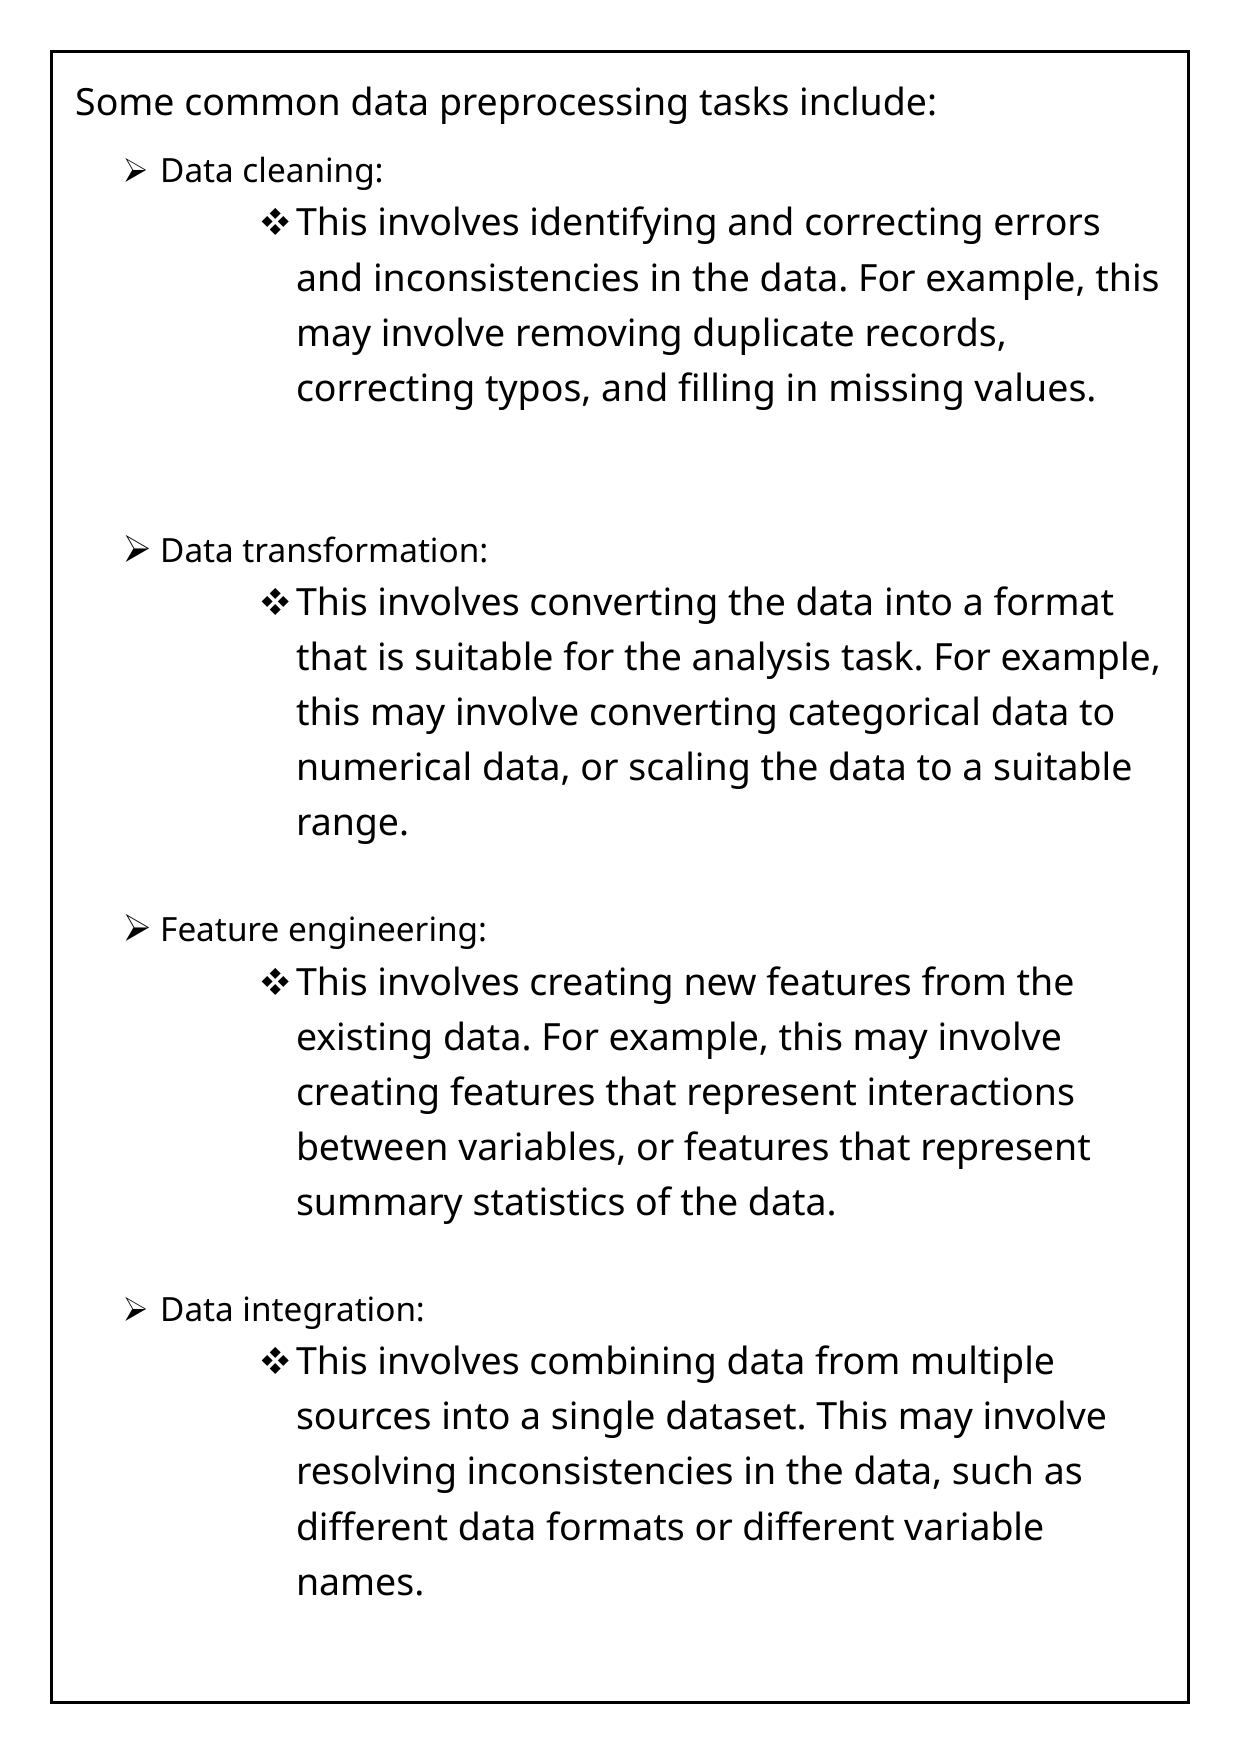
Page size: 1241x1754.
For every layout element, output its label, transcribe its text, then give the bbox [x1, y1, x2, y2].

text Some common data preprocessing tasks include: [75, 75, 1165, 126]
list This involves combining data from multiple sources into a single dataset. This may involve resolving inconsistencies in the data, such as different data formats or different variable names. [258, 1334, 1165, 1606]
list This involves creating new features from the existing data. For example, this may involve creating features that represent interactions between variables, or features that represent summary statistics of the data. [258, 955, 1165, 1226]
list This involves converting the data into a format that is suitable for the analysis task. For example, this may involve converting categorical data to numerical data, or scaling the data to a suitable range. [258, 575, 1165, 847]
list Data integration: [122, 1286, 1165, 1331]
list Feature engineering: [122, 906, 1165, 951]
list Data cleaning: [122, 147, 1165, 192]
list This involves identifying and correcting errors and inconsistencies in the data. For example, this may involve removing duplicate records, correcting typos, and filling in missing values. [258, 196, 1165, 412]
list Data transformation: [122, 526, 1165, 572]
